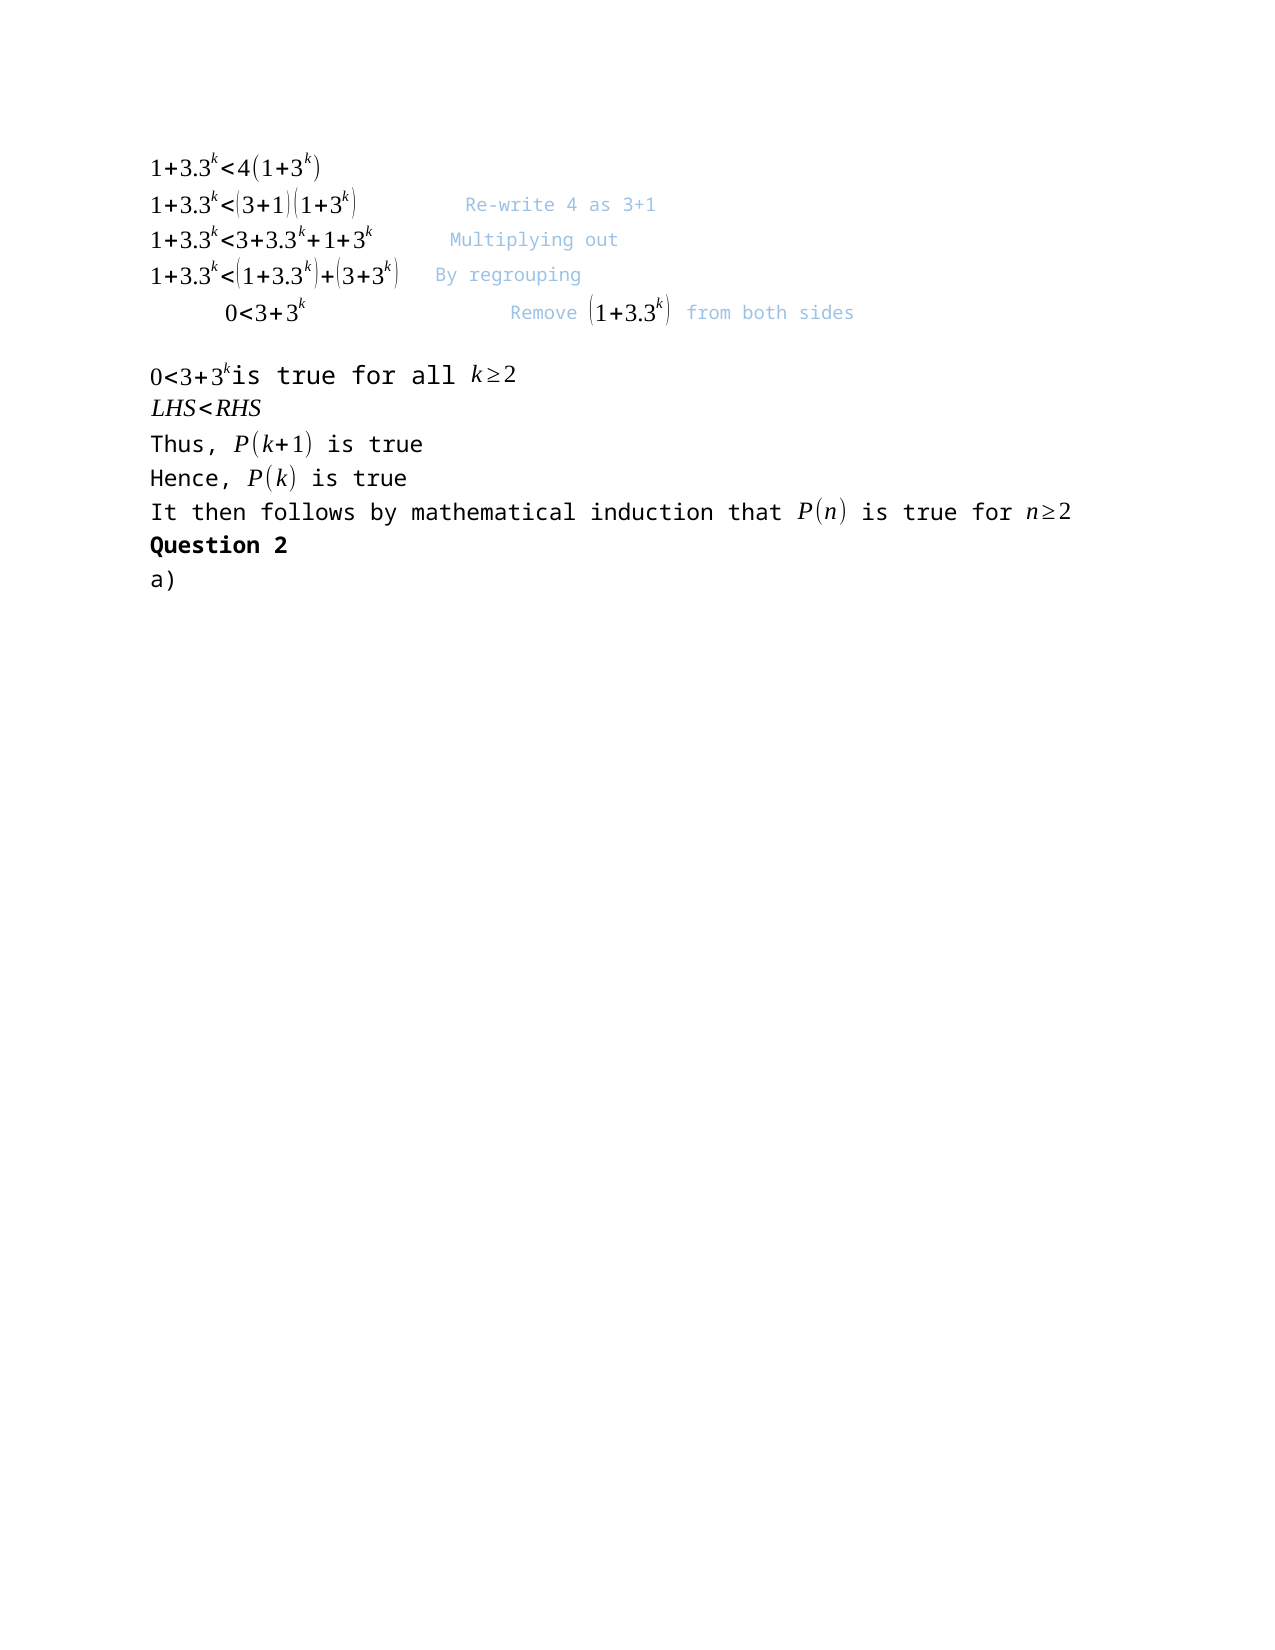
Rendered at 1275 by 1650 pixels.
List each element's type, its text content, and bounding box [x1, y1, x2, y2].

text Thus, is true [150, 428, 1125, 459]
text Hence, is true [150, 462, 1125, 493]
text Remove from both sides [210, 293, 1125, 327]
text It then follows by mathematical induction that is true for [150, 496, 1125, 527]
text a) [150, 563, 1125, 594]
text Multiplying out [150, 222, 1125, 253]
text is true for all [150, 358, 1125, 392]
text Question 2 [150, 529, 1125, 561]
text By regrouping [150, 256, 1125, 291]
text Re-write 4 as 3+1 [150, 185, 1125, 220]
